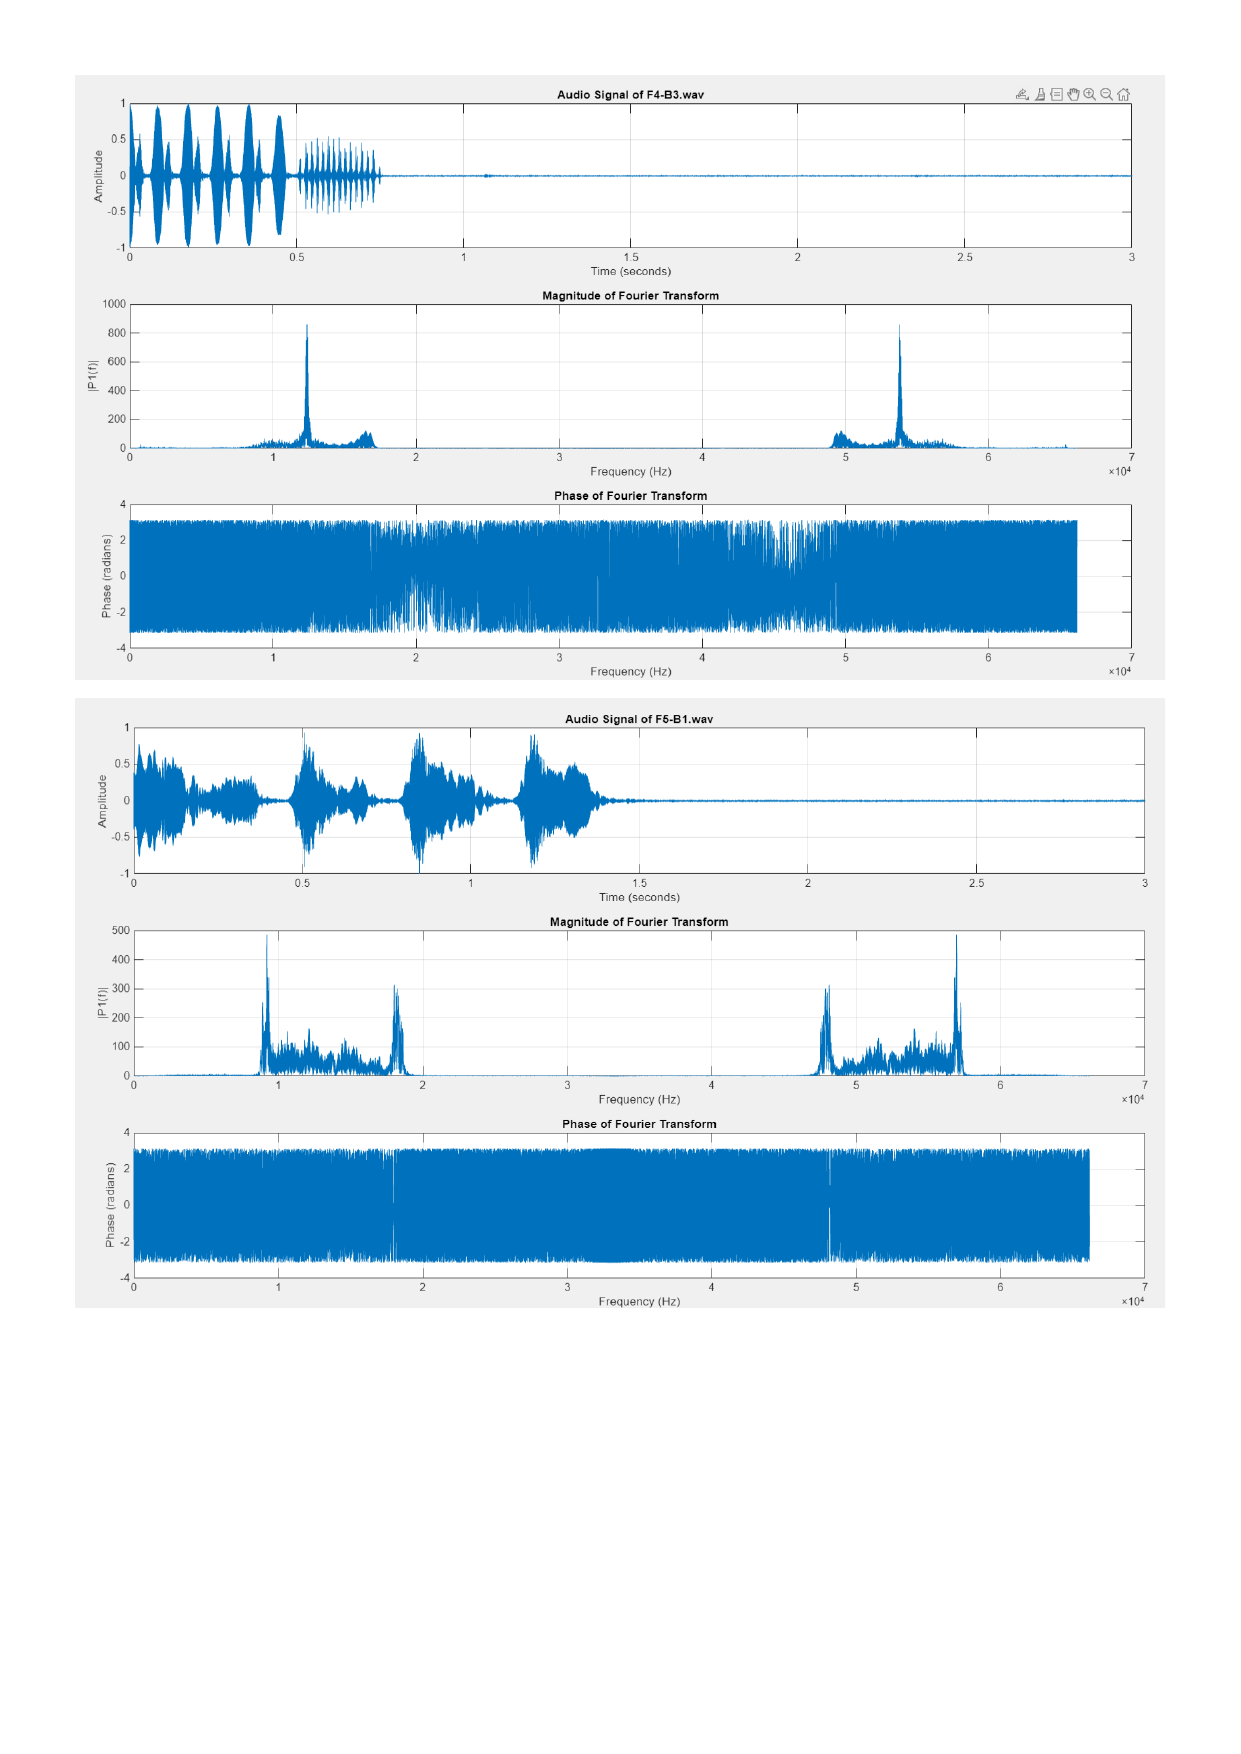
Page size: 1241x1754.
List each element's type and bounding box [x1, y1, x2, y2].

picture [75, 698, 1166, 1308]
picture [75, 75, 1166, 680]
